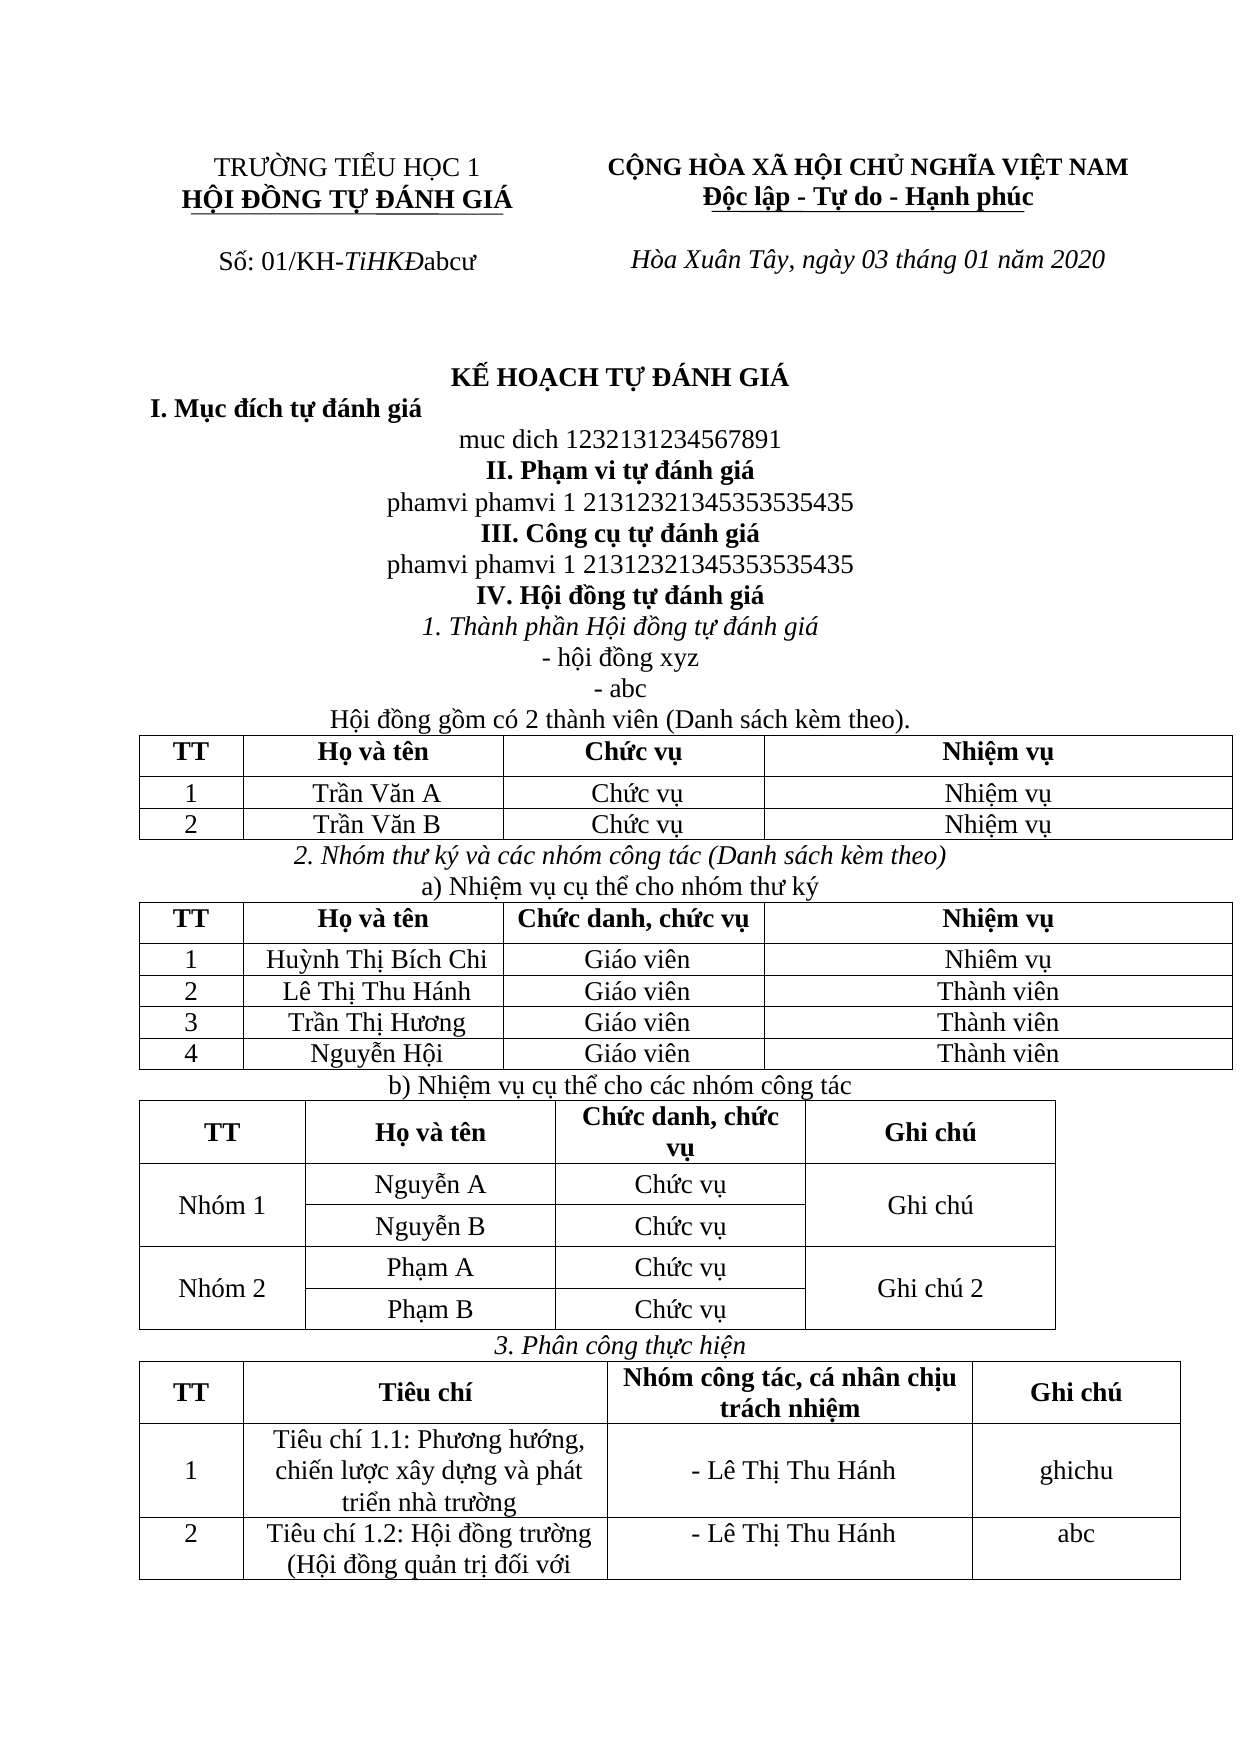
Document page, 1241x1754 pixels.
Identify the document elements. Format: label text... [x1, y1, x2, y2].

table_cell Chức vụ [556, 1205, 805, 1246]
table_cell 1 [140, 1424, 243, 1517]
table_cell Giáo viên [504, 1007, 764, 1037]
table_cell - Lê Thị Thu Hánh [608, 1424, 972, 1517]
table_cell 2 [140, 1518, 243, 1579]
table_header Chức vụ [504, 736, 764, 776]
text 3. Phân công thực hiện [150, 1329, 1090, 1361]
table_cell Lê Thị Thu Hánh [244, 976, 503, 1006]
text 2. Nhóm thư ký và các nhóm công tác (Danh sách kèm theo) [150, 840, 1090, 871]
table_cell Giáo viên [504, 1039, 764, 1069]
text II. Phạm vi tự đánh giá [150, 454, 1090, 486]
table_header Họ và tên [244, 903, 503, 943]
text phamvi phamvi 1 21312321345353535435 [150, 486, 1090, 517]
table_header Họ và tên [244, 736, 503, 776]
table_cell Ghi chú [806, 1164, 1055, 1246]
table_cell Nhiệm vụ [765, 777, 1232, 808]
table_cell Trần Văn B [244, 809, 503, 839]
table_cell Chức vụ [504, 809, 764, 839]
table_cell Chức vụ [556, 1247, 805, 1288]
table_cell Chức vụ [504, 777, 764, 808]
table_header Họ và tên [306, 1101, 555, 1163]
table_cell ghichu [973, 1424, 1180, 1517]
table_cell 2 [140, 809, 243, 839]
table_cell 3 [140, 1007, 243, 1037]
table_cell Chức vụ [556, 1164, 805, 1204]
table_cell 1 [140, 944, 243, 975]
table_cell 4 [140, 1039, 243, 1069]
text muc dich 1232131234567891 [150, 423, 1090, 454]
table_cell Nhóm 1 [140, 1164, 305, 1246]
table_cell Tiêu chí 1.1: Phương hướng, chiến lược xây dựng và phát triển nhà trường [244, 1424, 607, 1517]
table_cell - Lê Thị Thu Hánh [608, 1518, 972, 1579]
table_cell Giáo viên [504, 976, 764, 1006]
table_cell Thành viên [765, 1007, 1232, 1037]
table_cell 2 [140, 976, 243, 1006]
table_cell Thành viên [765, 976, 1232, 1006]
table_header TT [140, 1101, 305, 1163]
table_header Ghi chú [806, 1101, 1055, 1163]
table_header Tiêu chí [244, 1362, 607, 1423]
table_header Ghi chú [973, 1362, 1180, 1423]
table_cell Phạm B [306, 1289, 555, 1329]
text 1. Thành phần Hội đồng tự đánh giá [150, 610, 1090, 641]
table_cell Nguyễn Hội [244, 1039, 503, 1069]
table_header Nhiệm vụ [765, 903, 1232, 943]
table_cell Nguyễn A [306, 1164, 555, 1204]
text phamvi phamvi 1 21312321345353535435 [150, 548, 1090, 579]
text III. Công cụ tự đánh giá [150, 517, 1090, 548]
table_cell Phạm A [306, 1247, 555, 1288]
text IV. Hội đồng tự đánh giá [150, 579, 1090, 610]
table_header TT [140, 903, 243, 943]
text KẾ HOẠCH TỰ ĐÁNH GIÁ [150, 361, 1090, 392]
table_cell Ghi chú 2 [806, 1247, 1055, 1329]
table_cell Trần Văn A [244, 777, 503, 808]
table_cell Trần Thị Hương [244, 1007, 503, 1037]
table_cell Huỳnh Thị Bích Chi [244, 944, 503, 975]
text Hội đồng gồm có 2 thành viên (Danh sách kèm theo). [150, 704, 1090, 735]
table_header Chức danh, chức vụ [556, 1101, 805, 1163]
table_cell Nhiêm vụ [765, 944, 1232, 975]
table_cell Nhiệm vụ [765, 809, 1232, 839]
table_cell abc [973, 1518, 1180, 1579]
table_cell Chức vụ [556, 1289, 805, 1329]
table_header TT [140, 1362, 243, 1423]
table_cell Nguyễn B [306, 1205, 555, 1246]
table_header Nhiệm vụ [765, 736, 1232, 776]
table_header Nhóm công tác, cá nhân chịu trách nhiệm [608, 1362, 972, 1423]
table_header CỘNG HÒA XÃ HỘI CHỦ NGHĨA VIỆT NAM Độc lập - Tự do - Hạnh phúc Hòa Xuân Tây, ngày 03 tháng 01 năm 2020 [556, 152, 1180, 276]
text - hội đồng xyz [150, 641, 1090, 672]
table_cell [244, 1518, 607, 1579]
table_header Chức danh, chức vụ [504, 903, 764, 943]
table_header TRƯỜNG TIỂU HỌC 1 HỘI ĐỒNG TỰ ĐÁNH GIÁ Số: 01/KH-TiHKĐabcư [140, 152, 555, 276]
table_cell Nhóm 2 [140, 1247, 305, 1329]
table_header TT [140, 736, 243, 776]
text b) Nhiệm vụ cụ thể cho các nhóm công tác [150, 1070, 1090, 1100]
text a) Nhiệm vụ cụ thể cho nhóm thư ký [150, 871, 1090, 902]
text I. Mục đích tự đánh giá [150, 392, 1090, 423]
table_cell Thành viên [765, 1039, 1232, 1069]
table_cell 1 [140, 777, 243, 808]
table_cell Giáo viên [504, 944, 764, 975]
text - abc [150, 672, 1090, 704]
